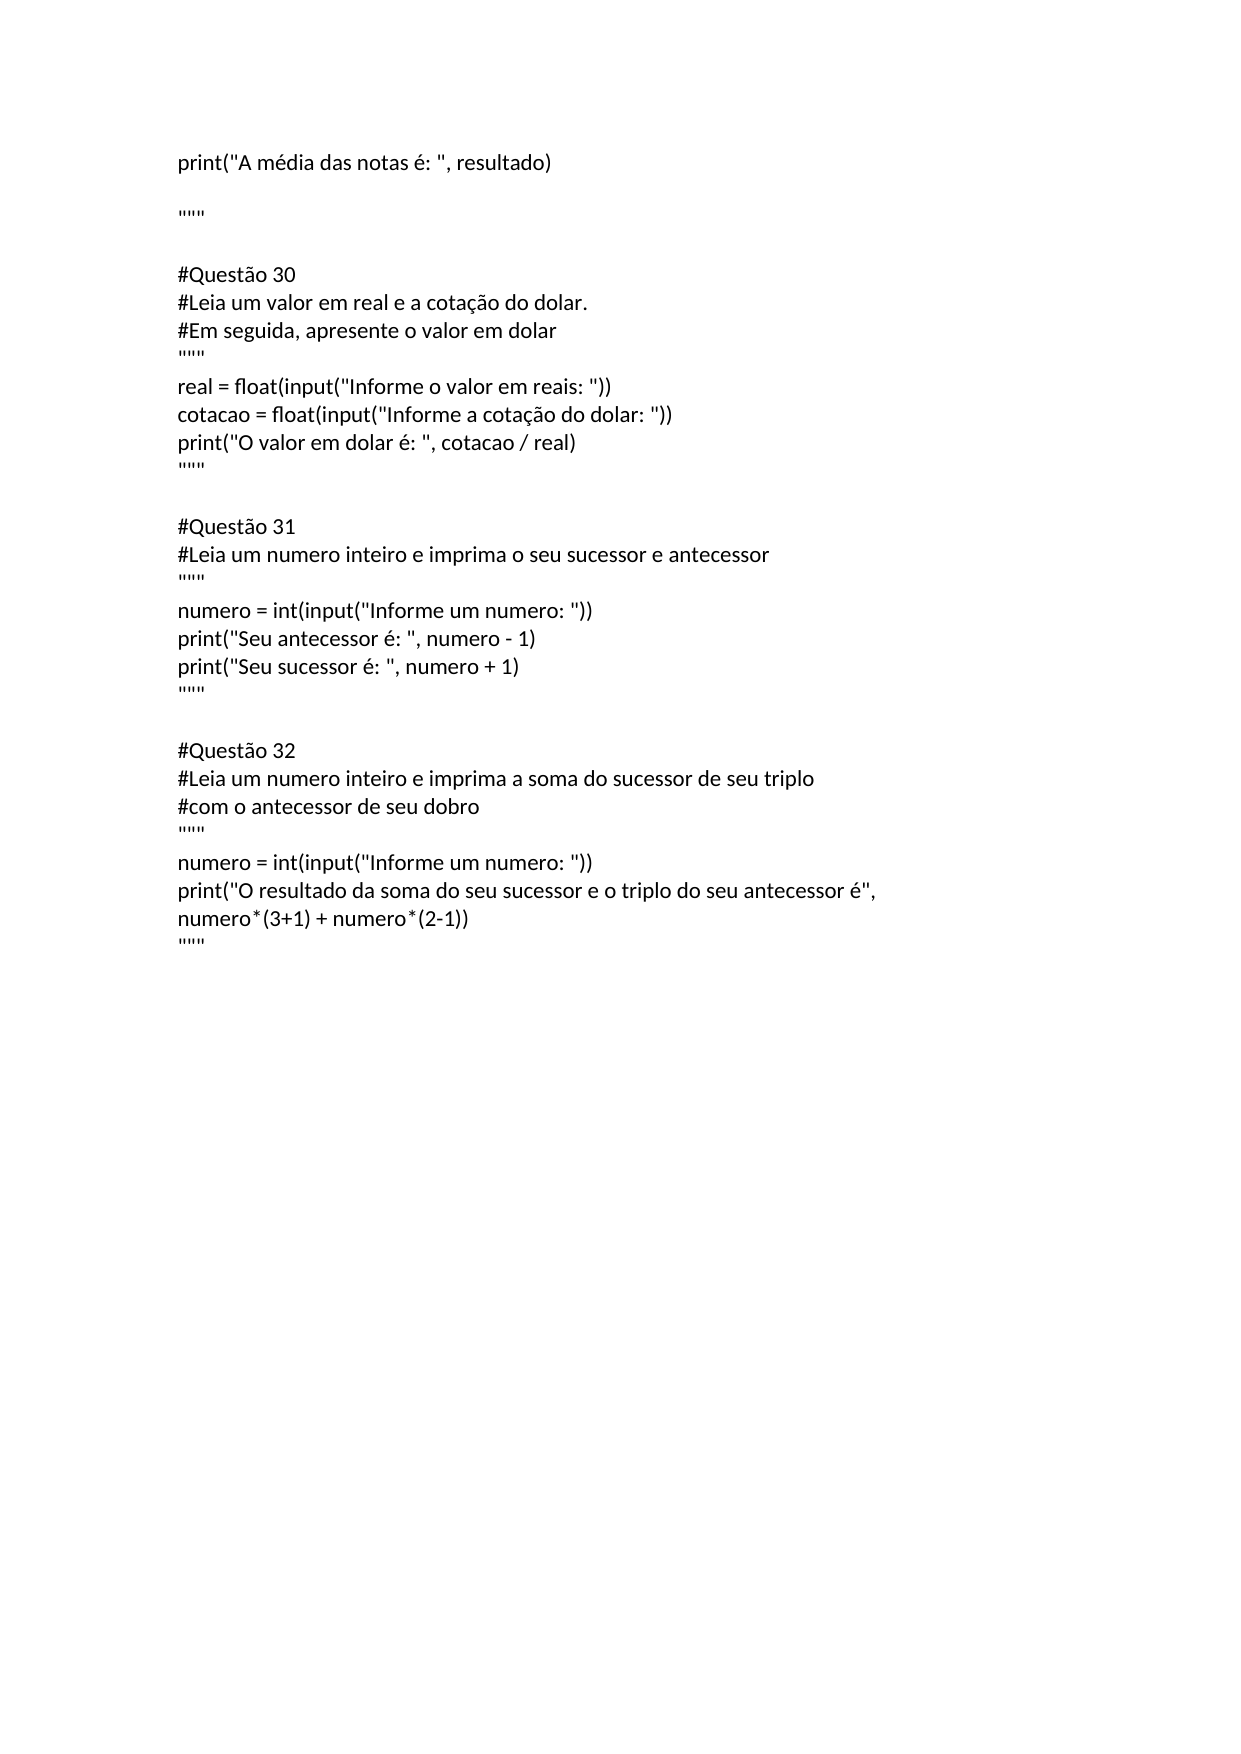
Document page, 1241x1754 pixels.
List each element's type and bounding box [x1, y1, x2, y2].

text [177, 148, 1063, 960]
